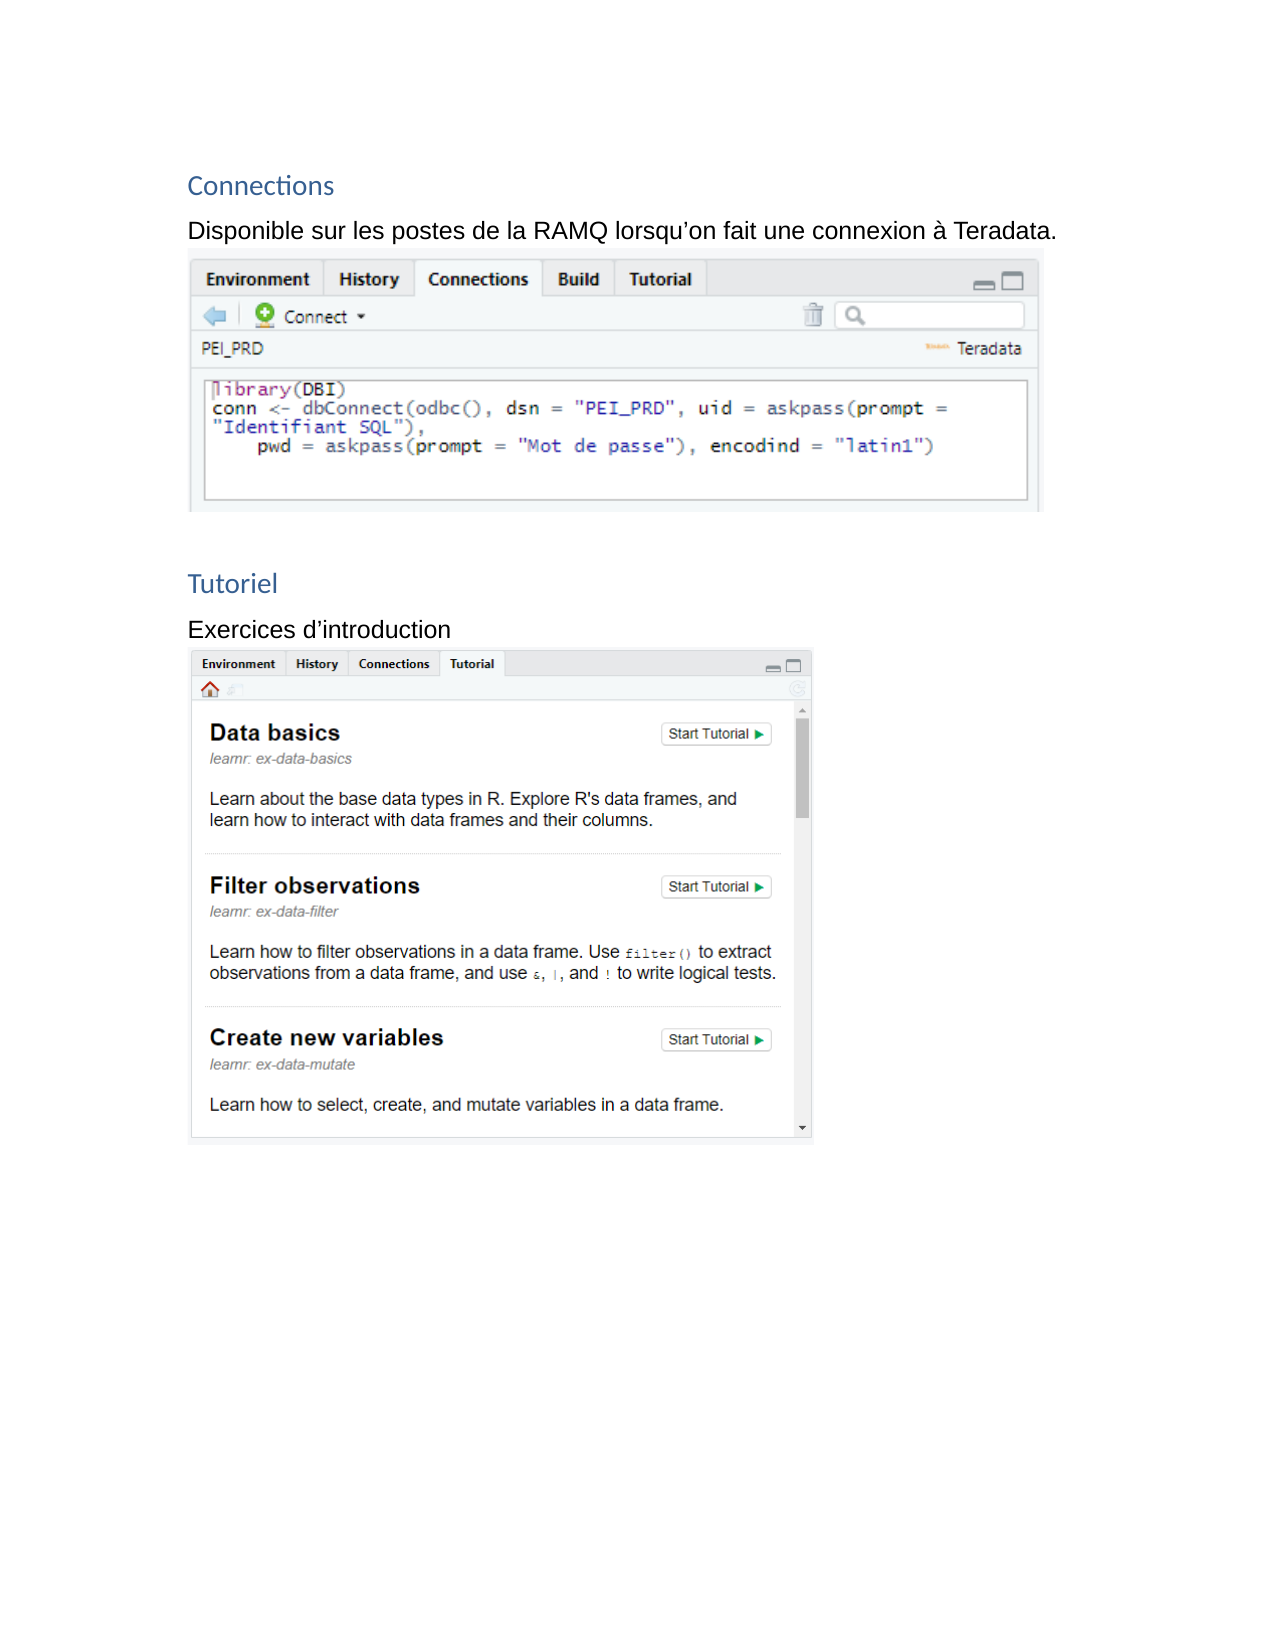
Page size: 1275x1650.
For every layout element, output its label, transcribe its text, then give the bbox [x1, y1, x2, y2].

text Exercices d’introduction [187, 615, 1087, 643]
picture [187, 647, 814, 1145]
picture [187, 248, 1044, 512]
text Disponible sur les postes de la RAMQ lorsqu’on fait une connexion à Teradata. [187, 216, 1087, 245]
subtitle Tutoriel [187, 566, 1087, 601]
subtitle Connections [187, 167, 1087, 202]
